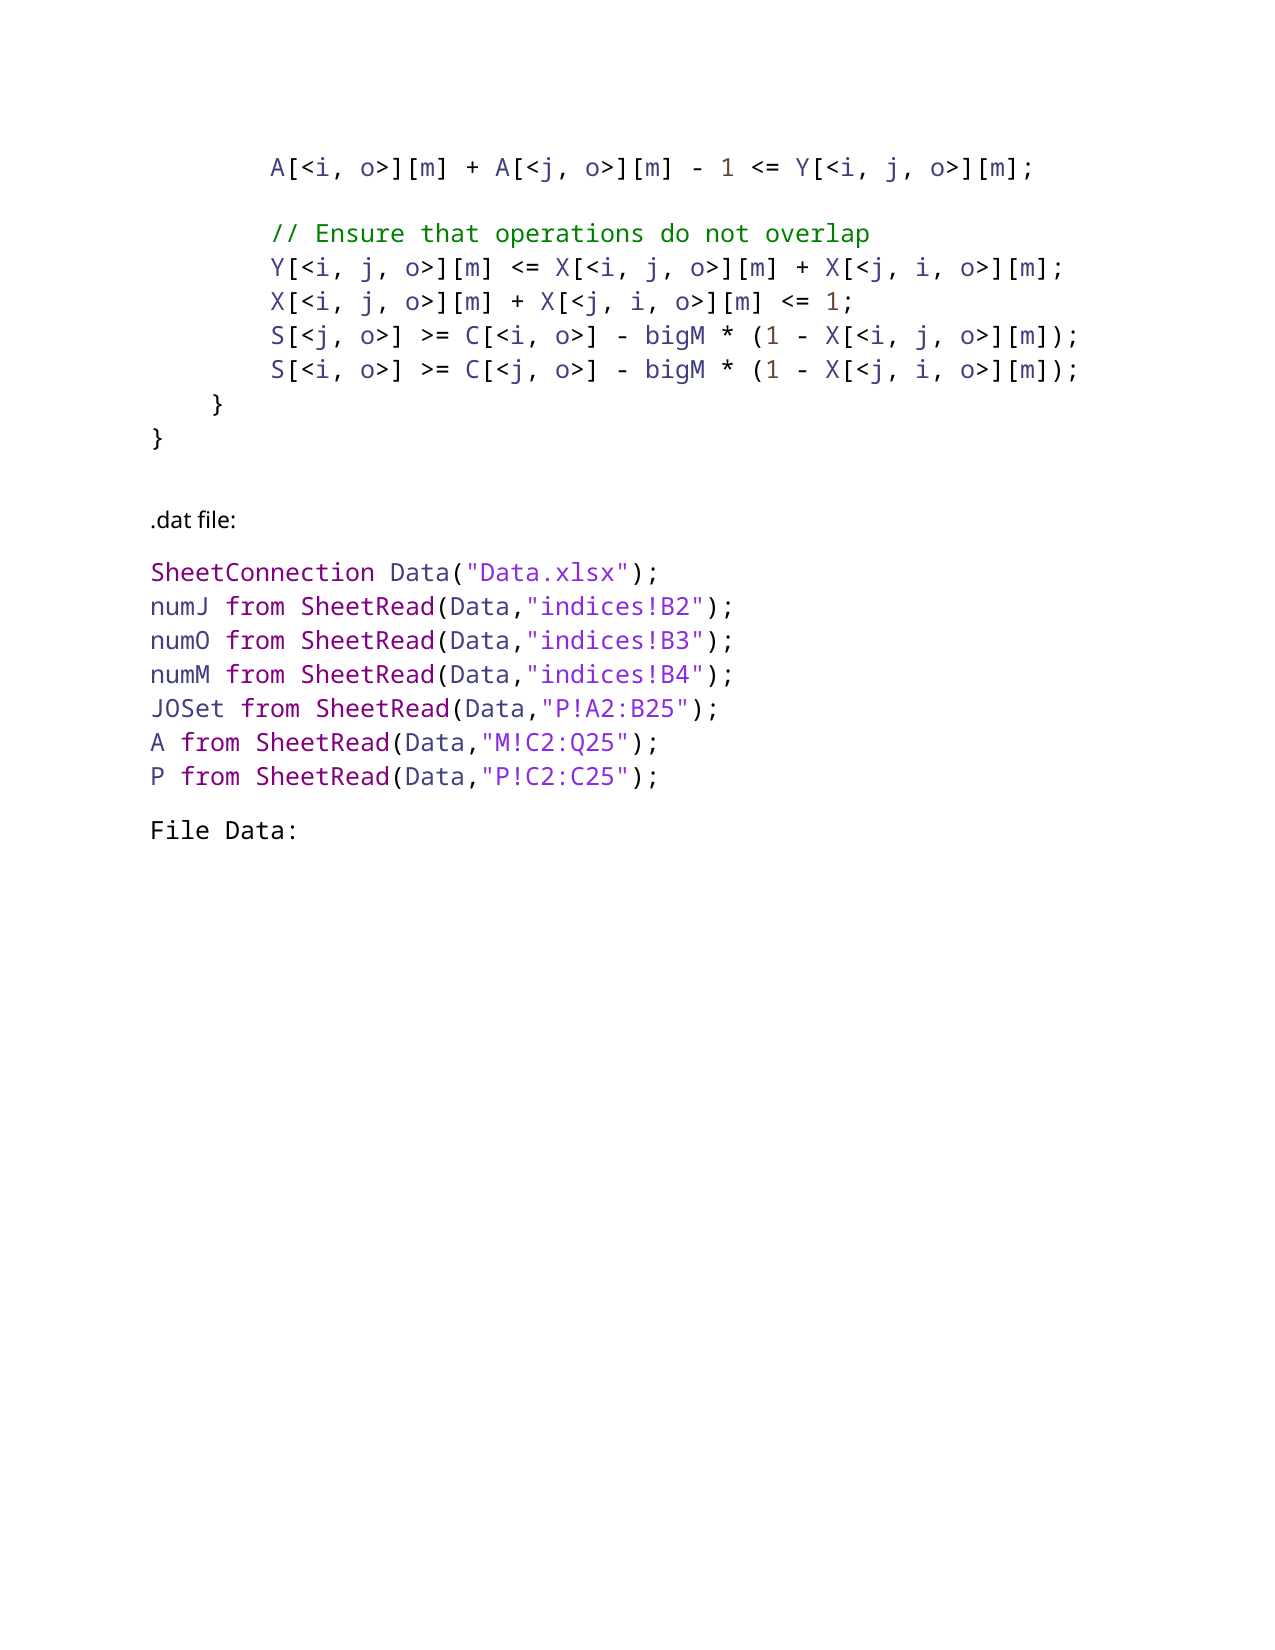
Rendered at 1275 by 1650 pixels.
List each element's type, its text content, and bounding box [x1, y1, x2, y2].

text SheetConnection Data("Data.xlsx"); [150, 554, 1125, 589]
text } [150, 420, 1125, 454]
text numO from SheetRead(Data,"indices!B3"); [150, 623, 1125, 657]
text numJ from SheetRead(Data,"indices!B2"); [150, 589, 1125, 623]
text A[<i, o>][m] + A[<j, o>][m] - 1 <= Y[<i, j, o>][m]; [150, 150, 1125, 184]
text A from SheetRead(Data,"M!C2:Q25"); [150, 725, 1125, 759]
text // Ensure that operations do not overlap [150, 215, 1125, 249]
text S[<j, o>] >= C[<i, o>] - bigM * (1 - X[<i, j, o>][m]); [150, 317, 1125, 352]
text File Data: [150, 812, 1125, 846]
text JOSet from SheetRead(Data,"P!A2:B25"); [150, 691, 1125, 725]
text P from SheetRead(Data,"P!C2:C25"); [150, 759, 1125, 793]
text X[<i, j, o>][m] + X[<j, i, o>][m] <= 1; [150, 283, 1125, 317]
text S[<i, o>] >= C[<j, o>] - bigM * (1 - X[<j, i, o>][m]); [150, 352, 1125, 386]
text numM from SheetRead(Data,"indices!B4"); [150, 657, 1125, 691]
text } [150, 386, 1125, 420]
text .dat file: [150, 504, 1125, 535]
text Y[<i, j, o>][m] <= X[<i, j, o>][m] + X[<j, i, o>][m]; [150, 249, 1125, 283]
